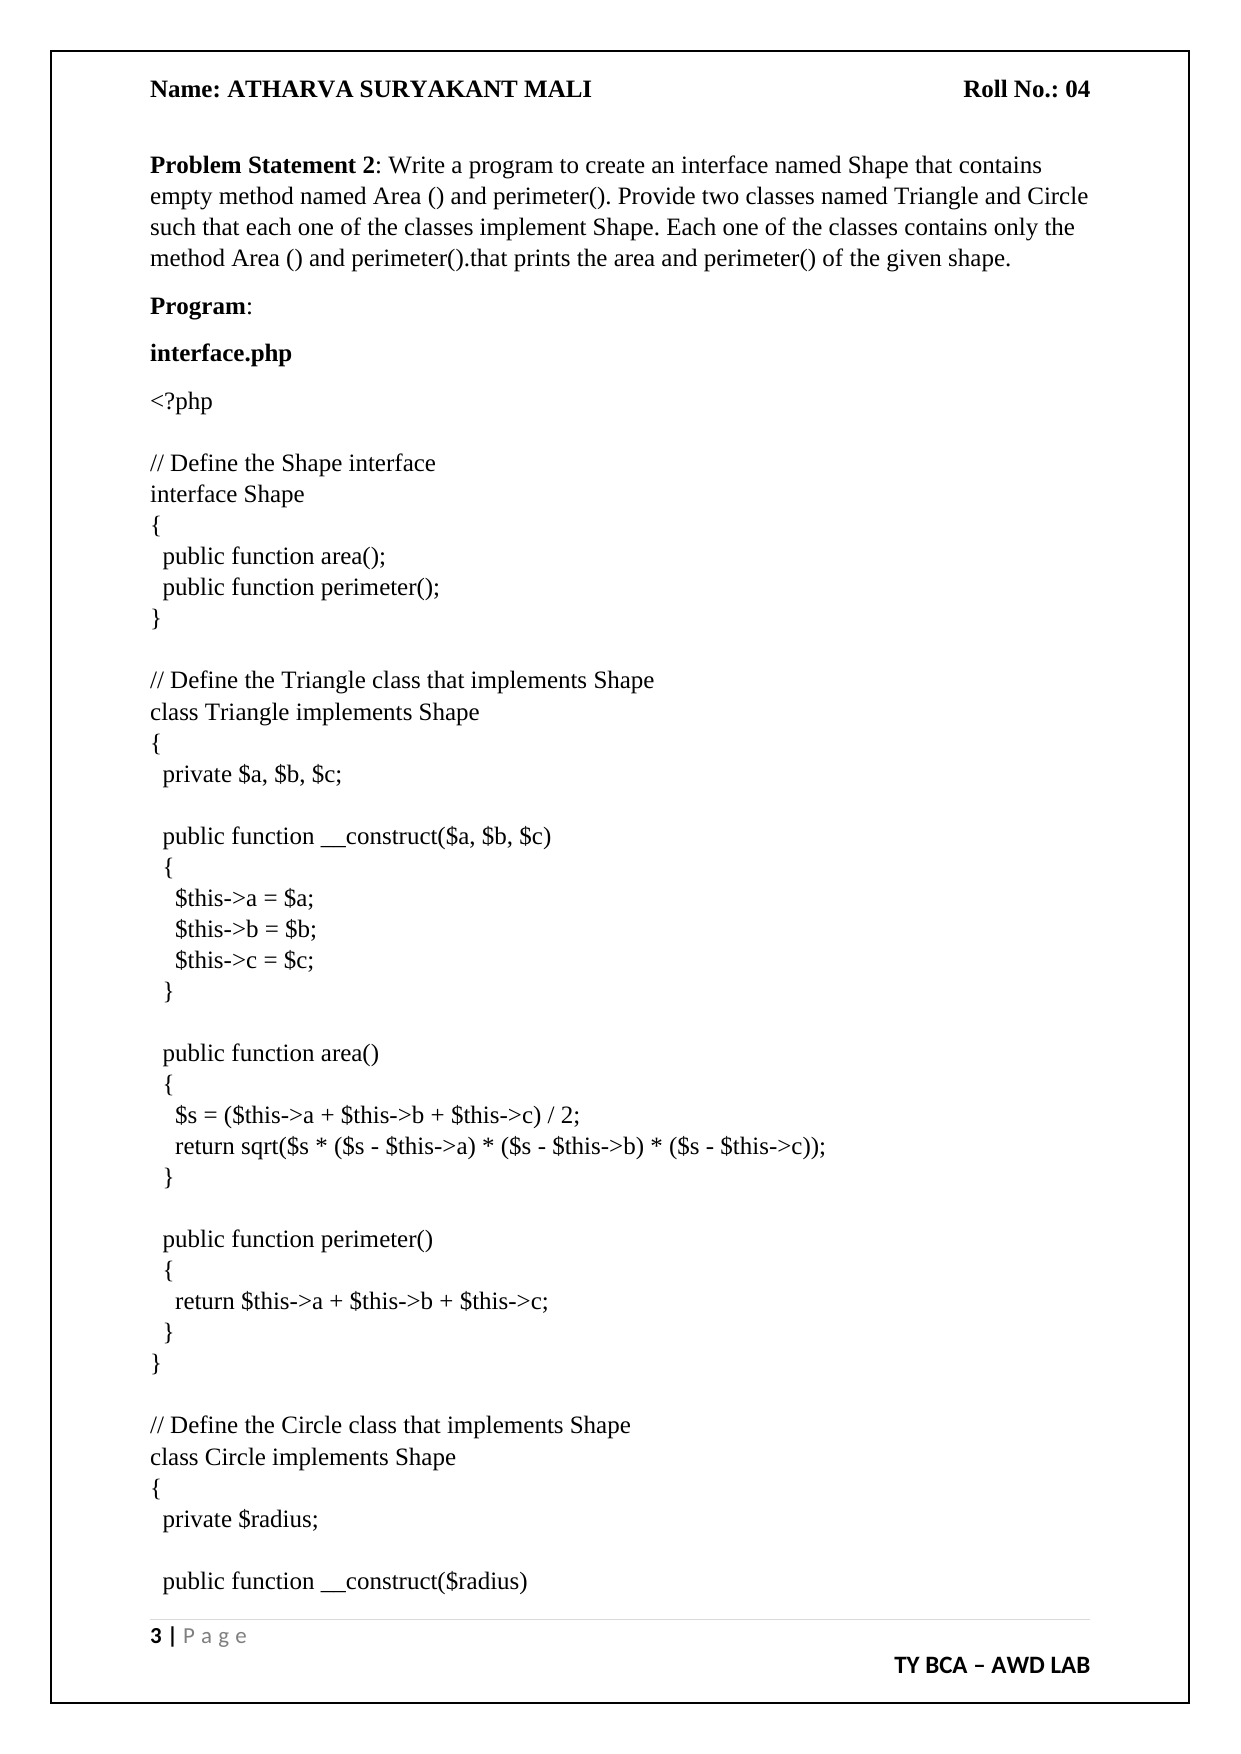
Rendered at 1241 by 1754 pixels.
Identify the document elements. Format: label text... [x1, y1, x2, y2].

text } [150, 1317, 1090, 1346]
text { [150, 510, 1090, 539]
text class Circle implements Shape [150, 1442, 1090, 1470]
text { [150, 1255, 1090, 1284]
text $this->b = $b; [150, 914, 1090, 943]
text } [150, 976, 1090, 1005]
text { [150, 728, 1090, 756]
text $this->c = $c; [150, 945, 1090, 974]
text } [150, 1162, 1090, 1191]
text Problem Statement 2: Write a program to create an interface named Shape that contains empty method named Area () and perimeter(). Provide two classes named Triangle and Circle such that each one of the classes implement Shape. Each one of the classes contains only the method Area () and perimeter().that prints the area and perimeter() of the given shape. [150, 150, 1090, 272]
text public function perimeter() [150, 1224, 1090, 1253]
text <?php [150, 386, 1090, 415]
text public function __construct($a, $b, $c) [150, 821, 1090, 849]
text public function area(); [150, 541, 1090, 570]
text // Define the Circle class that implements Shape [150, 1411, 1090, 1439]
text // Define the Shape interface [150, 448, 1090, 477]
text interface.php [150, 338, 1090, 367]
text $s = ($this->a + $this->b + $this->c) / 2; [150, 1100, 1090, 1129]
text return sqrt($s * ($s - $this->a) * ($s - $this->b) * ($s - $this->c)); [150, 1131, 1090, 1160]
text public function area() [150, 1038, 1090, 1067]
text private $radius; [150, 1504, 1090, 1532]
text { [150, 852, 1090, 881]
text Program: [150, 291, 1090, 319]
text interface Shape [150, 479, 1090, 508]
text } [150, 1348, 1090, 1377]
text { [150, 1069, 1090, 1098]
text public function perimeter(); [150, 572, 1090, 601]
text { [150, 1473, 1090, 1501]
text $this->a = $a; [150, 883, 1090, 912]
text // Define the Triangle class that implements Shape [150, 666, 1090, 694]
text } [150, 603, 1090, 632]
text return $this->a + $this->b + $this->c; [150, 1286, 1090, 1315]
text class Triangle implements Shape [150, 697, 1090, 725]
text public function __construct($radius) [150, 1566, 1090, 1594]
text private $a, $b, $c; [150, 759, 1090, 787]
